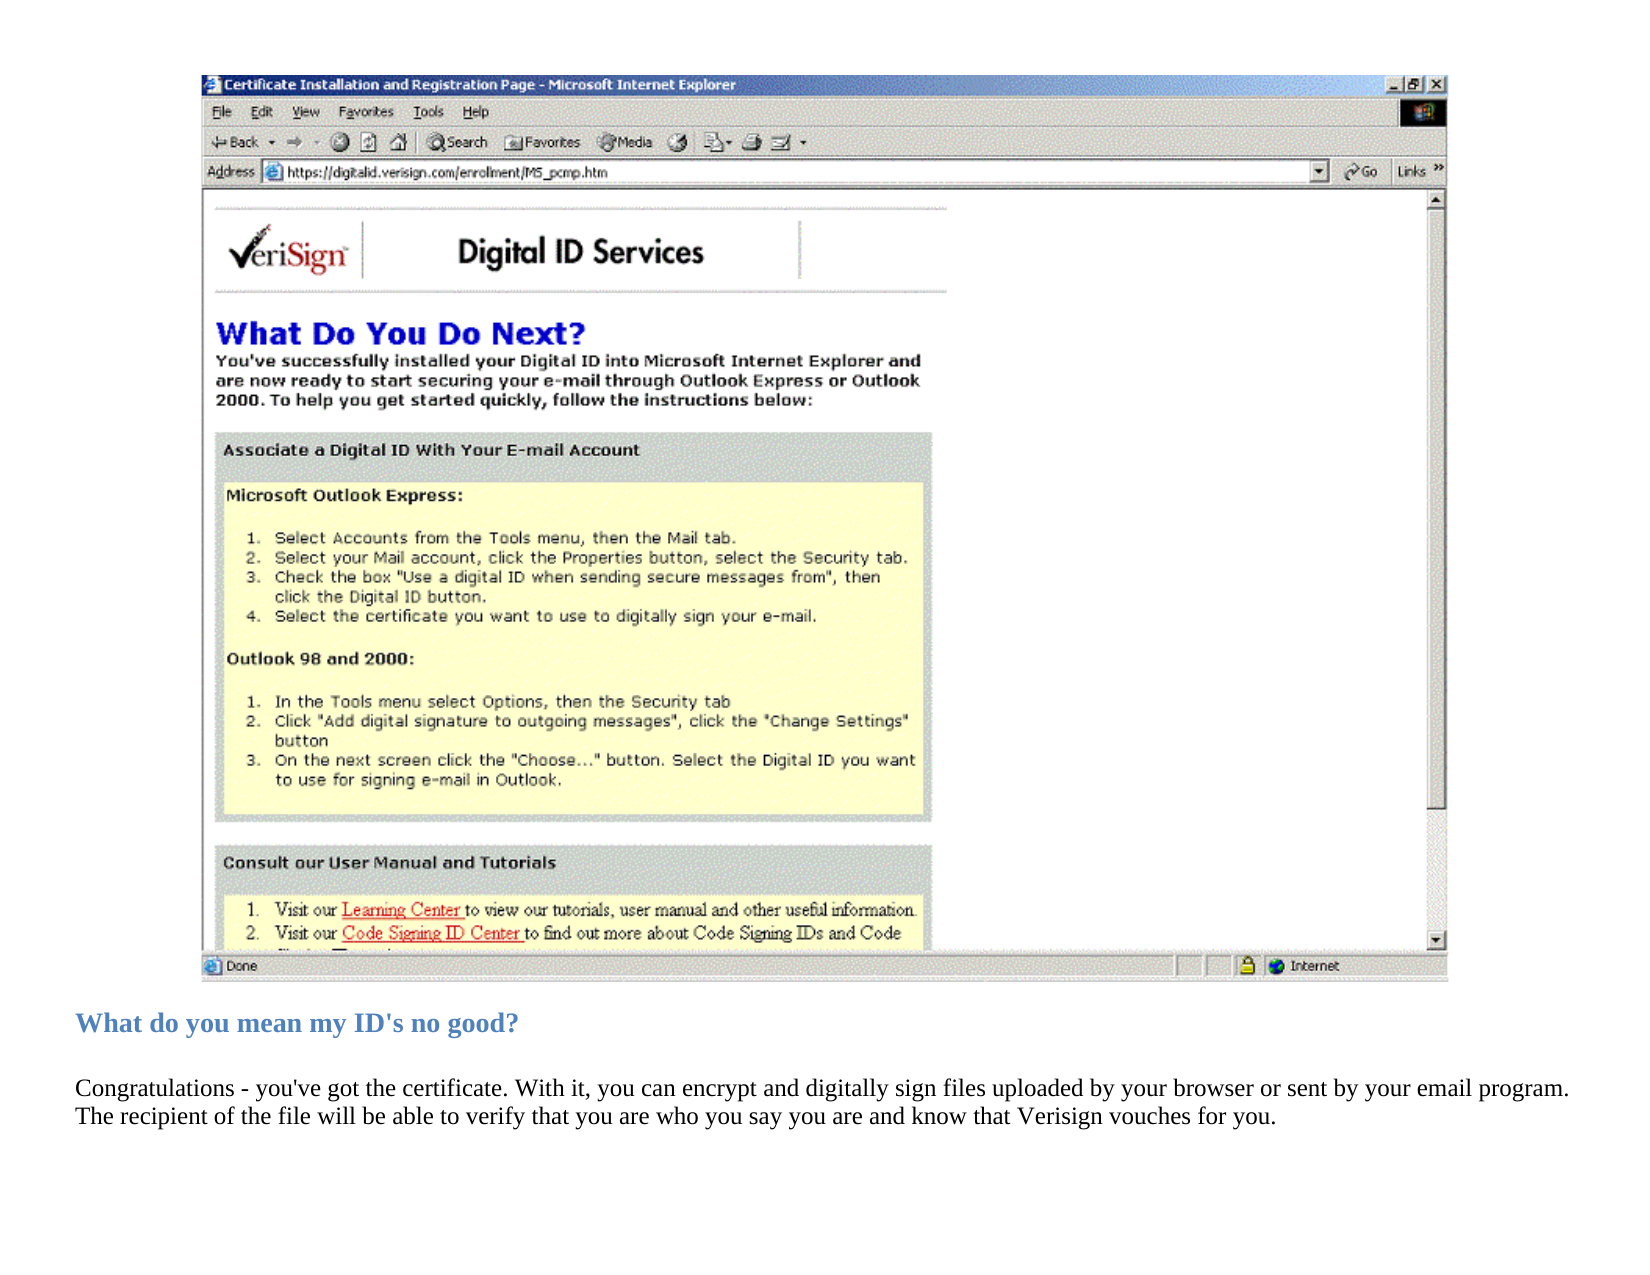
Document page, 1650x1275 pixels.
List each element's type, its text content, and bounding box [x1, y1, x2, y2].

picture [201, 75, 1449, 982]
subtitle What do you mean my ID's no good? [75, 1006, 1575, 1039]
text Congratulations - you've got the certificate. With it, you can encrypt and digitally sign files uploaded by your browser or sent by your email program. The recipient of the file will be able to verify that you are who you say you are and know that Verisign vouches for you. [75, 1073, 1575, 1130]
